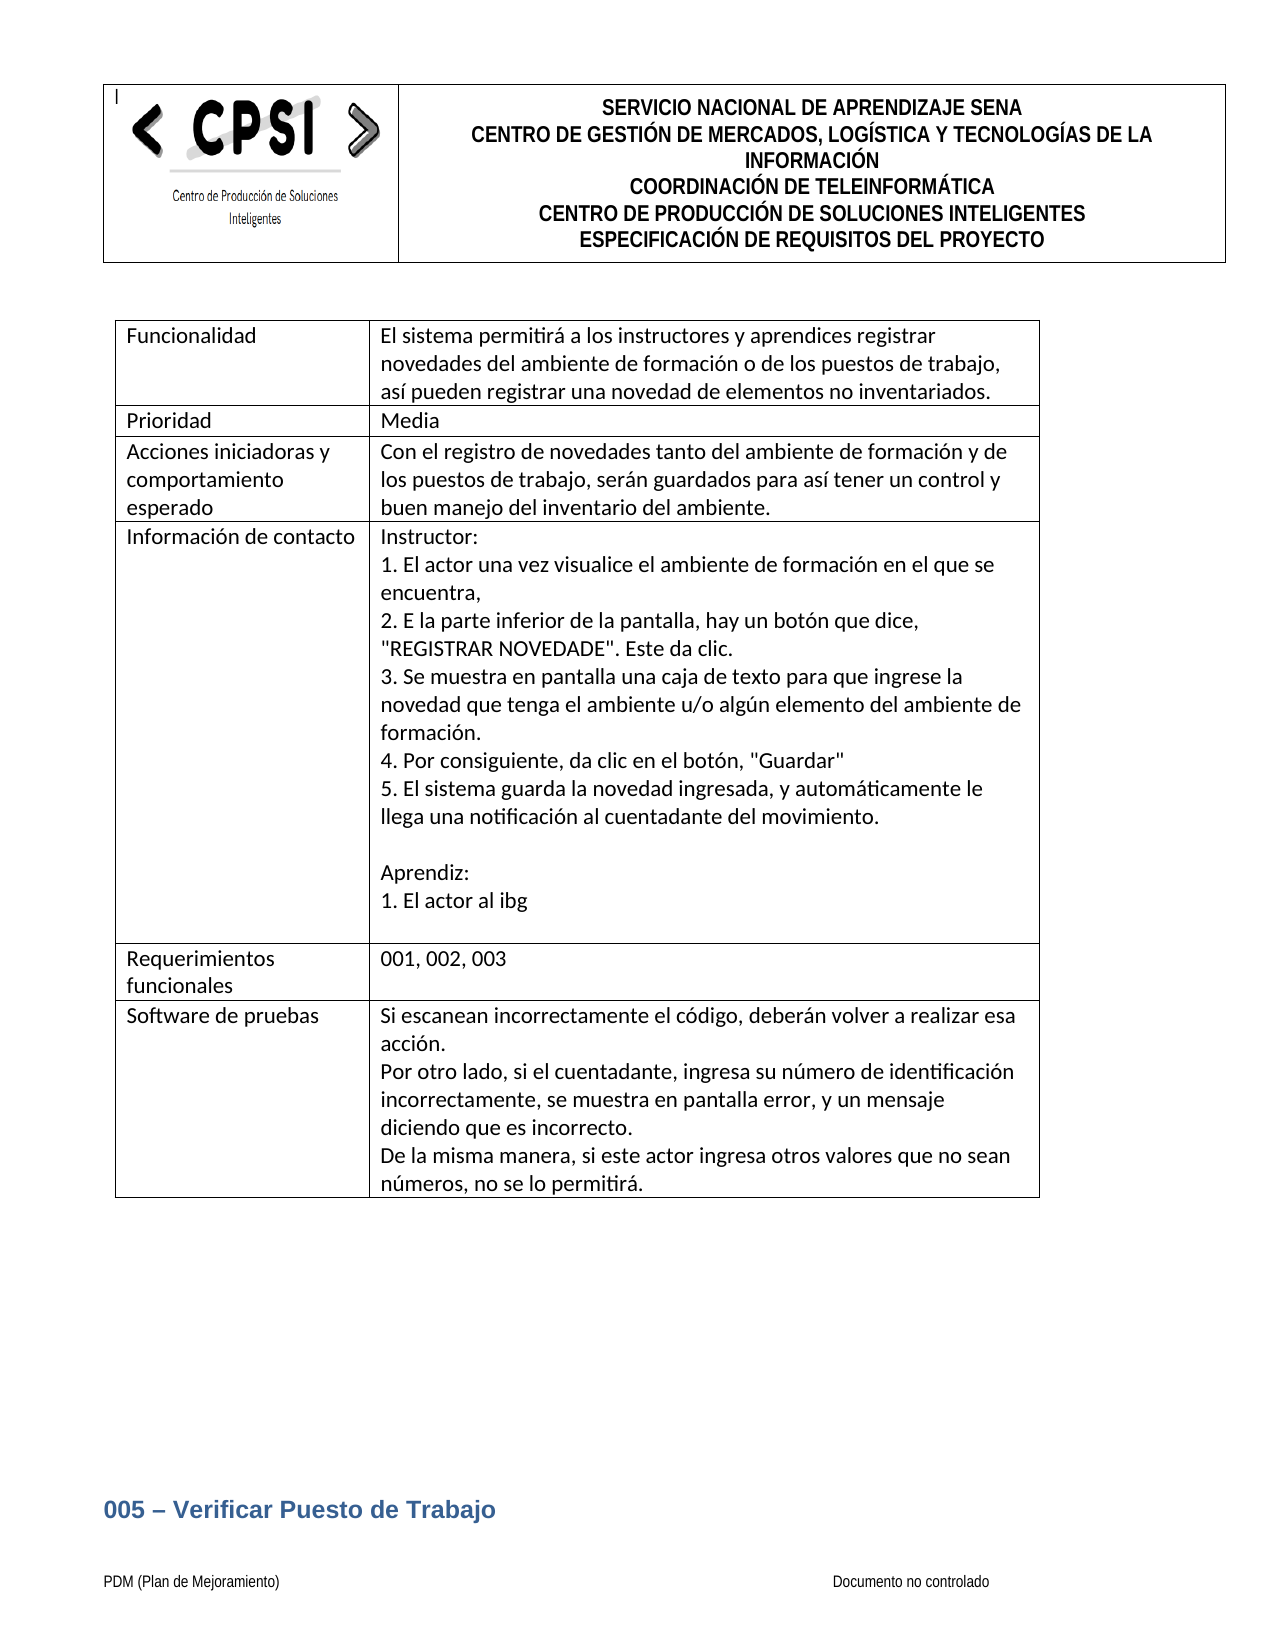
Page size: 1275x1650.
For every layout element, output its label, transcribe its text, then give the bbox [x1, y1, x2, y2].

table_cell Prioridad [116, 406, 369, 436]
table_cell Instructor: 1. El actor una vez visualice el ambiente de formación en el que se encuentra, 2. E la parte inferior de la pantalla, hay un botón que dice, "REGISTRAR NOVEDADE". Este da clic. 3. Se muestra en pantalla una caja de texto para que ingrese la novedad que tenga el ambiente u/o algún elemento del ambiente de formación. 4. Por consiguiente, da clic en el botón, "Guardar" 5. El sistema guarda la novedad ingresada, y automáticamente le llega una notificación al cuentadante del movimiento. Aprendiz: 1. El actor al ibg [370, 522, 1039, 943]
table_cell Acciones iniciadoras y comportamiento esperado [116, 437, 369, 521]
table_cell Información de contacto [116, 522, 369, 943]
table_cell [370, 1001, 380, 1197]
table_cell Con el registro de novedades tanto del ambiente de formación y de los puestos de trabajo, serán guardados para así tener un control y buen manejo del inventario del ambiente. [370, 437, 1039, 521]
picture [129, 85, 385, 232]
table_cell 001, 002, 003 [370, 944, 1039, 1000]
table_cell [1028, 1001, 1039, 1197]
table_cell Media [370, 406, 1039, 436]
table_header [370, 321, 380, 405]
table_cell Software de pruebas [116, 1001, 369, 1197]
text 005 – Verificar Puesto de Trabajo [103, 1495, 1204, 1524]
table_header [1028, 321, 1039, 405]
table_header Funcionalidad [116, 321, 369, 405]
table_cell Requerimientos funcionales [116, 944, 369, 1000]
